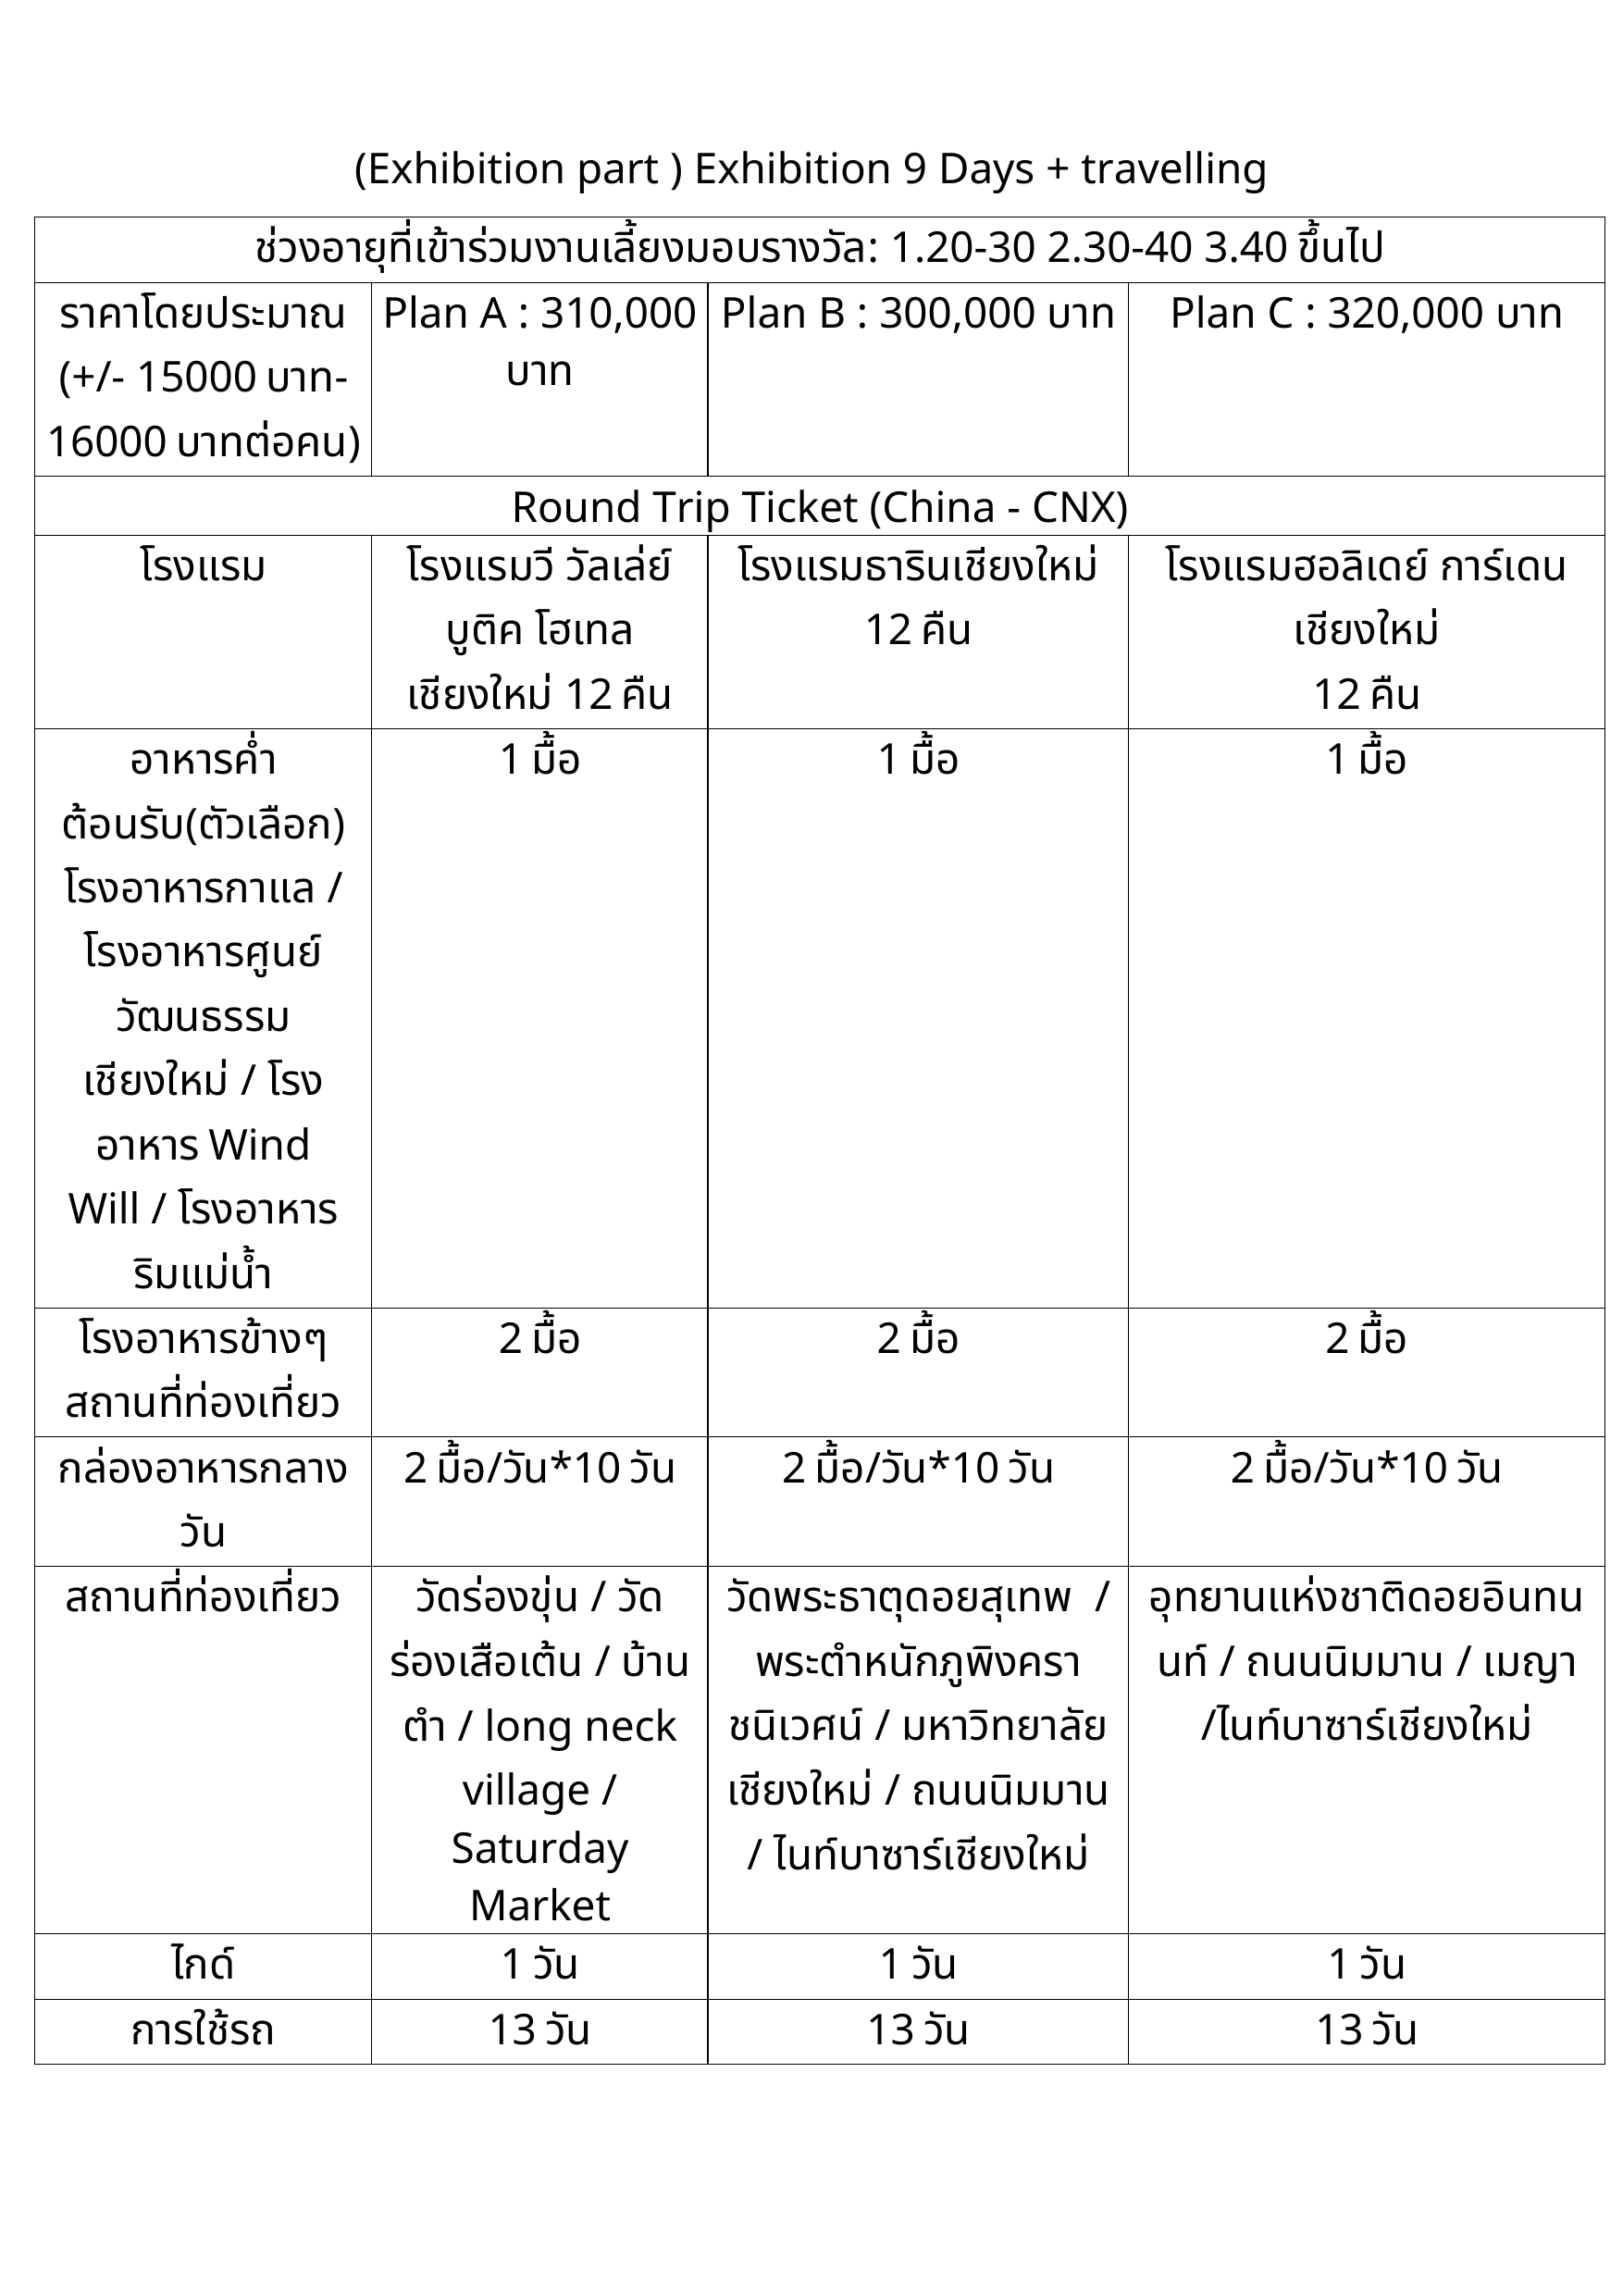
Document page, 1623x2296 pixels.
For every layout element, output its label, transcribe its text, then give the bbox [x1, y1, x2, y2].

table_cell 1วัน [372, 1934, 707, 1998]
table_cell โรงแรมวี วัลเล่ย์ บูติค โฮเทลเชียงใหม่ 12คืน [372, 536, 707, 728]
table_cell 2มื้อ/วัน*10วัน [1129, 1437, 1604, 1566]
table_cell โรงแรมธารินเชียงใหม่ 12คืน [709, 536, 1128, 728]
table_cell 13วัน [372, 2000, 707, 2064]
table_cell Plan C : 320,000 บาท [1129, 283, 1604, 476]
table_cell อุทยานแห่งชาติดอยอินทนนท์ / ถนนนิมมาน / เมญา /ไนท์บาซาร์เชียงใหม่ [1129, 1567, 1604, 1933]
table_cell Plan B : 300,000 บาท [709, 283, 1128, 476]
table_cell 1วัน [709, 1934, 1128, 1998]
table_cell วัดร่องขุ่น / วัดร่องเสือเต้น / บ้านตำ / long neck village / Saturday Market [372, 1567, 707, 1933]
table_cell 1มื้อ [709, 729, 1128, 1308]
table_cell 13วัน [1129, 2000, 1604, 2064]
table_cell โรงแรม [35, 536, 371, 728]
table_cell 2มื้อ [372, 1309, 707, 1436]
table_header ช่วงอายุที่เข้าร่วมงานเลี้ยงมอบรางวัล: 1.20-30 2.30-40 3.40ขึ้นไป [35, 217, 1604, 281]
table_cell 1มื้อ [372, 729, 707, 1308]
table_cell ไกด์ [35, 1934, 371, 1998]
text (Exhibition part ) Exhibition 9 Days + travelling [139, 139, 1484, 196]
table_cell Plan A : 310,000 บาท [372, 283, 707, 476]
table_cell สถานที่ท่องเที่ยว [35, 1567, 371, 1933]
table_cell 1มื้อ [1129, 729, 1604, 1308]
table_cell 2มื้อ [1129, 1309, 1604, 1436]
table_cell กล่องอาหารกลางวัน [35, 1437, 371, 1566]
table_cell วัดพระธาตุดอยสุเทพ / พระตำหนักภูพิงคราชนิเวศน์ / มหาวิทยาลัยเชียงใหม่ / ถนนนิมมาน / ไนท์บาซาร์เชียงใหม่ [709, 1567, 1128, 1933]
table_cell 13วัน [709, 2000, 1128, 2064]
table_cell 2มื้อ [709, 1309, 1128, 1436]
table_cell การใช้รถ [35, 2000, 371, 2064]
table_cell 2มื้อ/วัน*10วัน [372, 1437, 707, 1566]
table_cell โรงอาหารข้างๆสถานที่ท่องเที่ยว [35, 1309, 371, 1436]
table_cell 2มื้อ/วัน*10วัน [709, 1437, 1128, 1566]
table_cell โรงแรมฮอลิเดย์ การ์เดนเชียงใหม่ 12คืน [1129, 536, 1604, 728]
table_cell ราคาโดยประมาณ (+/- 15000บาท-16000บาทต่อคน) [35, 283, 371, 476]
table_cell Round Trip Ticket (China - CNX) [35, 477, 1604, 534]
table_cell อาหารค่ำต้อนรับ(ตัวเลือก) โรงอาหารกาแล / โรงอาหารศูนย์วัฒนธรรมเชียงใหม่ / โรงอาหารWind Will / โรงอาหารริมแม่น้ำ [35, 729, 371, 1308]
table_cell 1วัน [1129, 1934, 1604, 1998]
